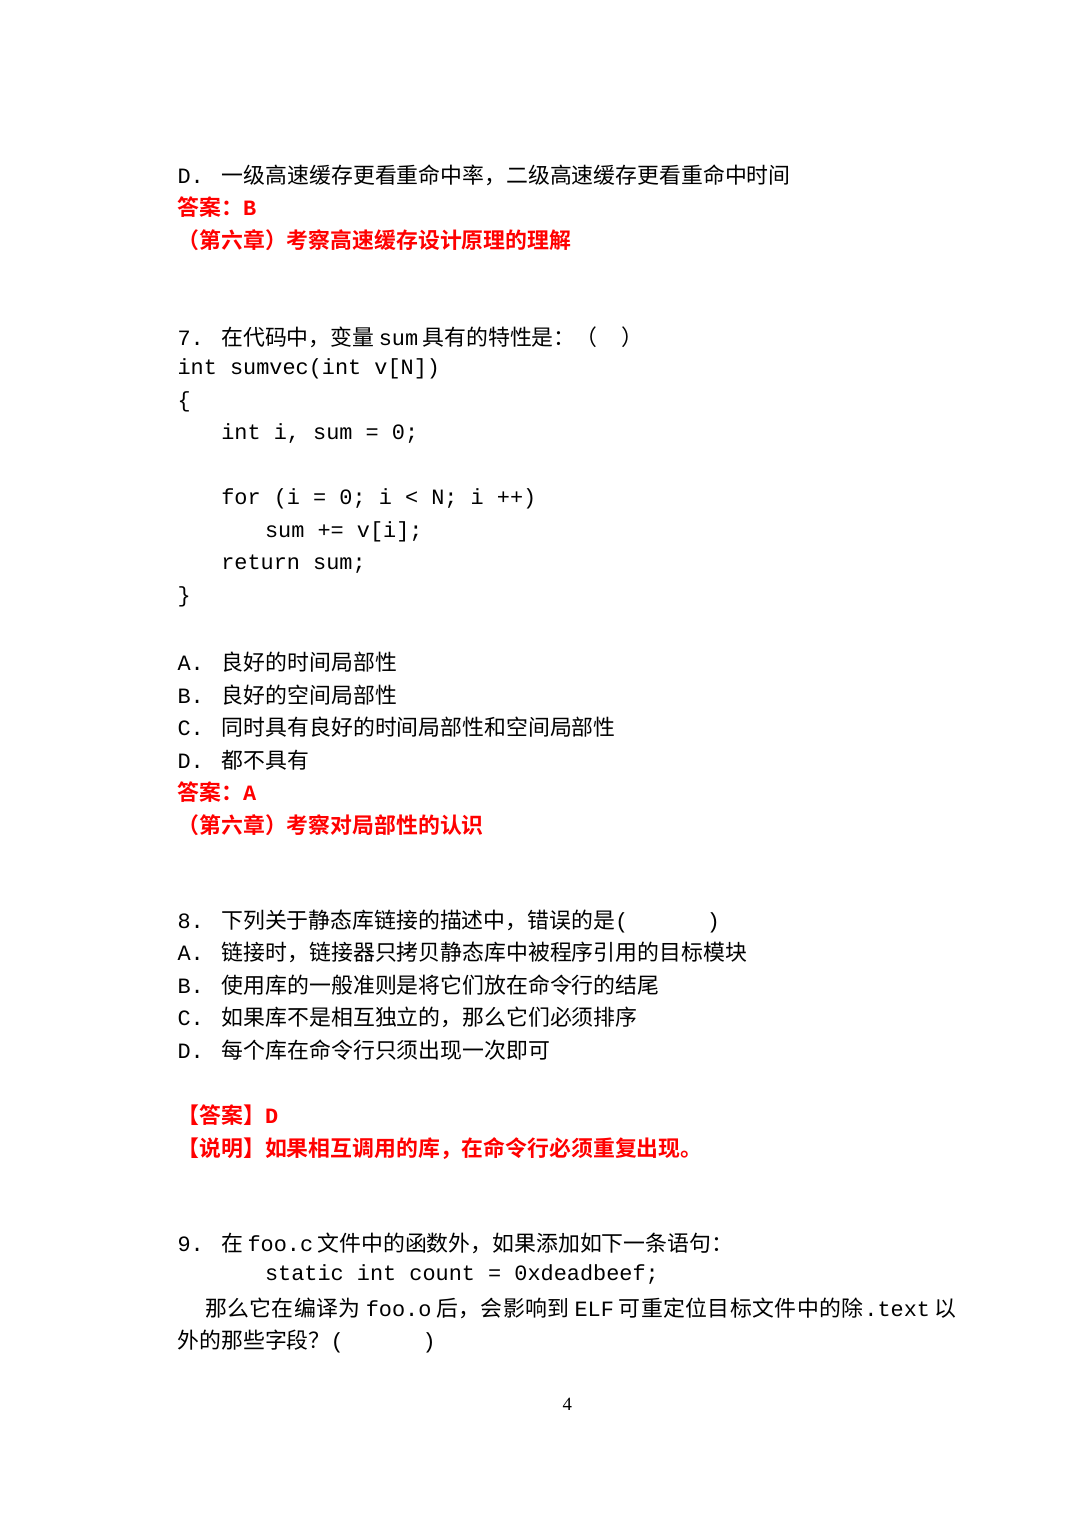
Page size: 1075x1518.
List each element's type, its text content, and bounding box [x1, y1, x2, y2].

list 良好的时间局部性 [177, 645, 957, 678]
text 答案：A [177, 775, 957, 808]
text （第六章）考察高速缓存设计原理的理解 [177, 223, 957, 255]
list 都不具有 [177, 743, 957, 775]
text static int count = 0xdeadbeef; [177, 1258, 957, 1290]
list 在代码中，变量sum具有的特性是：（ ） [177, 320, 957, 353]
text { [177, 385, 957, 418]
text int sumvec(int v[N]) [177, 353, 957, 385]
list 每个库在命令行只须出现一次即可 [177, 1033, 957, 1065]
list 下列关于静态库链接的描述中，错误的是( ) [177, 903, 957, 935]
text 答案：B [177, 190, 957, 223]
text } [177, 580, 957, 613]
list 一级高速缓存更看重命中率，二级高速缓存更看重命中时间 [177, 158, 957, 190]
text 【说明】如果相互调用的库，在命令行必须重复出现。 [177, 1130, 957, 1163]
text 那么它在编译为foo.o后，会影响到ELF可重定位目标文件中的除.text以外的那些字段？( ) [177, 1290, 957, 1355]
text int i, sum = 0; [177, 418, 957, 450]
text 【答案】D [177, 1098, 957, 1130]
list 同时具有良好的时间局部性和空间局部性 [177, 710, 957, 743]
list 良好的空间局部性 [177, 678, 957, 710]
list 链接时，链接器只拷贝静态库中被程序引用的目标模块 [177, 935, 957, 968]
text return sum; [177, 548, 957, 580]
list 在foo.c文件中的函数外，如果添加如下一条语句： [177, 1225, 957, 1258]
text for (i = 0; i < N; i ++) [177, 483, 957, 515]
text （第六章）考察对局部性的认识 [177, 808, 957, 840]
text sum += v[i]; [177, 515, 957, 548]
list 如果库不是相互独立的，那么它们必须排序 [177, 1000, 957, 1033]
list 使用库的一般准则是将它们放在命令行的结尾 [177, 968, 957, 1000]
